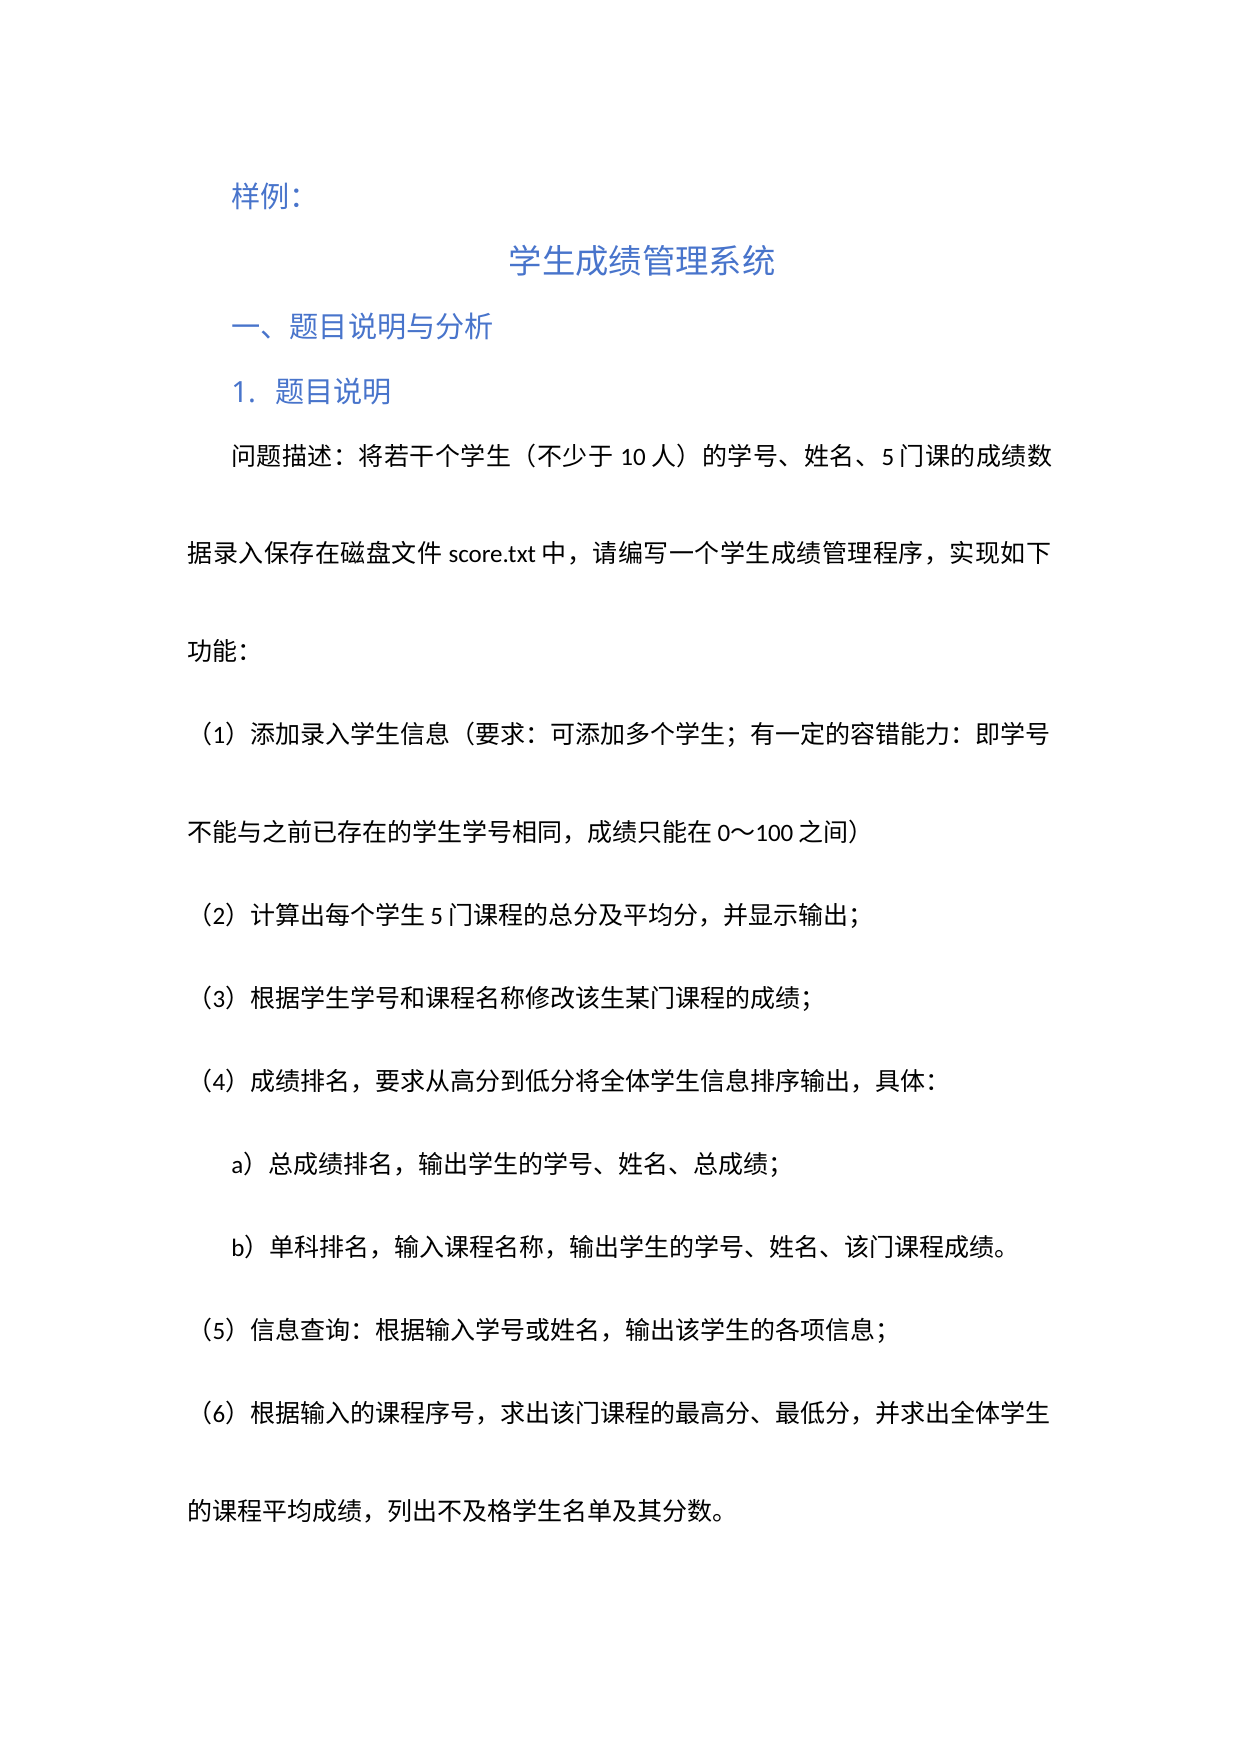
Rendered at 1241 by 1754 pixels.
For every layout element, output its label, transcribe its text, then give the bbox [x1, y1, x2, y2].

list 成绩排名，要求从高分到低分将全体学生信息排序输出，具体： [187, 1047, 1053, 1112]
list 添加录入学生信息（要求：可添加多个学生；有一定的容错能力：即学号不能与之前已存在的学生学号相同，成绩只能在0～100之间） [187, 700, 1053, 863]
list 题目说明与分析 [187, 292, 1053, 357]
list 单科排名，输入课程名称，输出学生的学号、姓名、该门课程成绩。 [187, 1213, 1053, 1278]
list 总成绩排名，输出学生的学号、姓名、总成绩； [187, 1130, 1053, 1195]
text 问题描述：将若干个学生（不少于10人）的学号、姓名、5门课的成绩数据录入保存在磁盘文件score.txt中，请编写一个学生成绩管理程序，实现如下功能： [187, 422, 1053, 682]
list 计算出每个学生5门课程的总分及平均分，并显示输出； [187, 881, 1053, 946]
text 学生成绩管理系统 [187, 227, 1053, 292]
list 信息查询：根据输入学号或姓名，输出该学生的各项信息； [187, 1296, 1053, 1361]
list 题目说明 [231, 357, 1053, 422]
list 根据输入的课程序号，求出该门课程的最高分、最低分，并求出全体学生的课程平均成绩，列出不及格学生名单及其分数。 [187, 1379, 1053, 1542]
list 根据学生学号和课程名称修改该生某门课程的成绩； [187, 964, 1053, 1029]
text 样例： [187, 162, 1053, 227]
